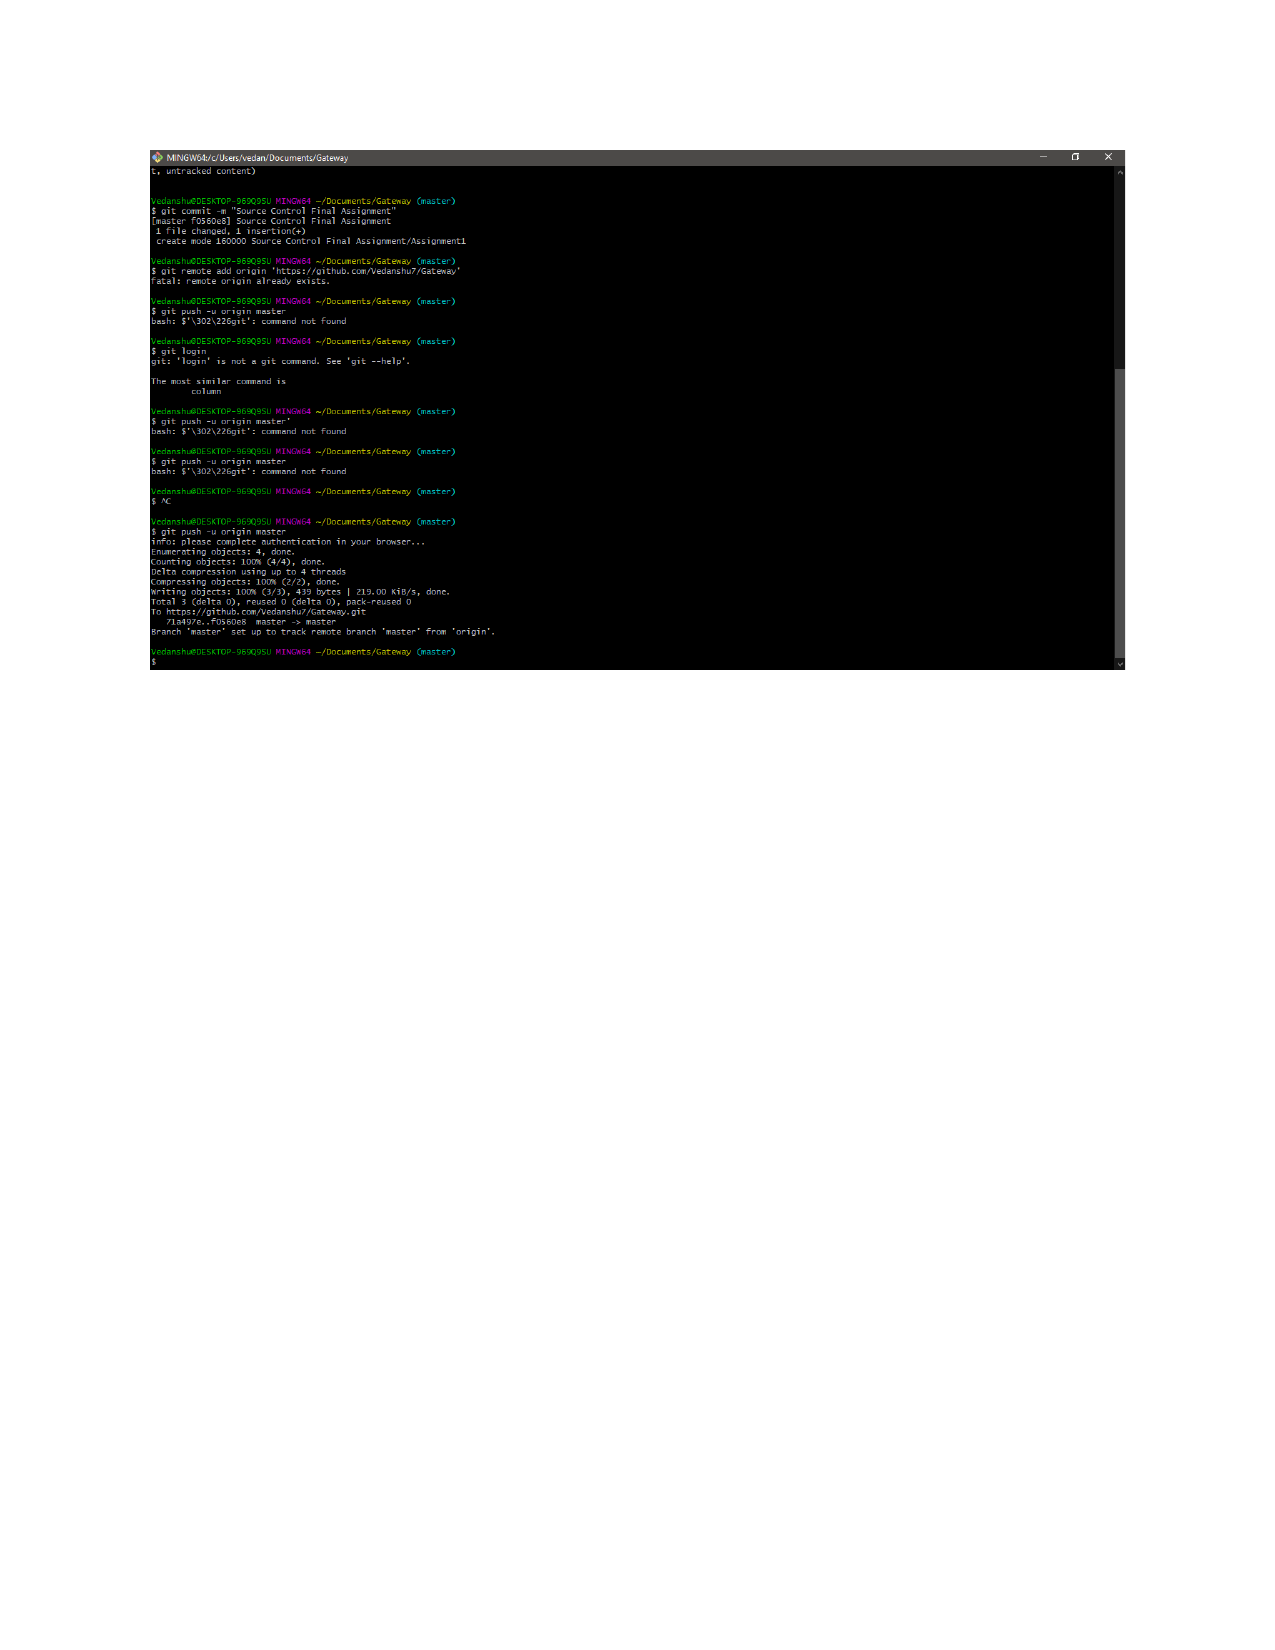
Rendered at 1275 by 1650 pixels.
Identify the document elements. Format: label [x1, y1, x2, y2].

picture [150, 150, 1125, 670]
